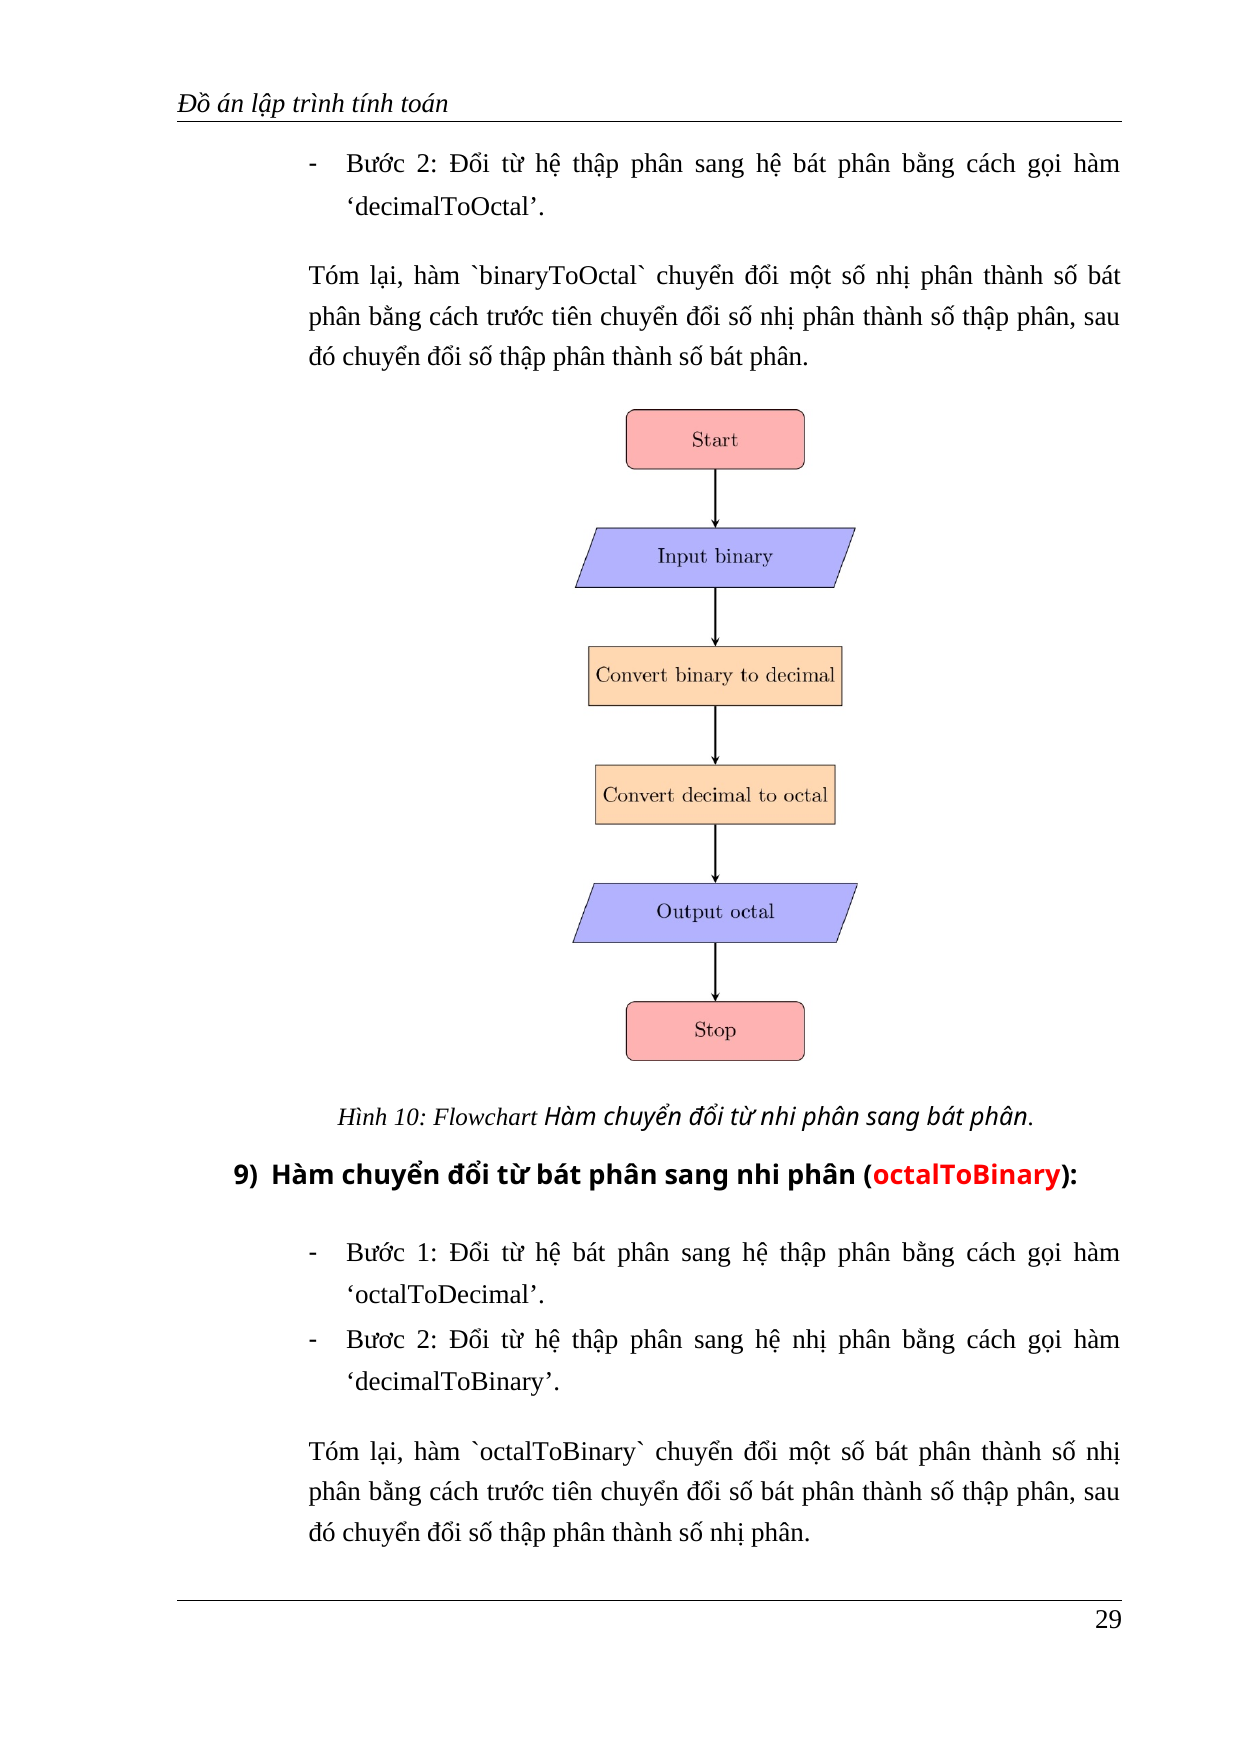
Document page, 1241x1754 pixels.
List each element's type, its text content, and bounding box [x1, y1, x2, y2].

list Bươc 2: Đổi từ hệ thập phân sang hệ nhị phân bằng cách gọi hàm ‘decimalToBinary’. [308, 1319, 1122, 1396]
text Tóm lại, hàm `binaryToOctal` chuyển đổi một số nhị phân thành số bát phân bằng cách trước tiên chuyển đổi số nhị phân thành số thập phân, sau đó chuyển đổi số thập phân thành số bát phân. [308, 259, 1122, 371]
list Hàm chuyển đổi từ bát phân sang nhi phân (octalToBinary): [233, 1155, 1122, 1192]
text Tóm lại, hàm `octalToBinary` chuyển đổi một số bát phân thành số nhị phân bằng cách trước tiên chuyển đổi số bát phân thành số thập phân, sau đó chuyển đổi số thập phân thành số nhị phân. [308, 1435, 1122, 1547]
picture [572, 409, 858, 1061]
list Bước 2: Đổi từ hệ thập phân sang hệ bát phân bằng cách gọi hàm ‘decimalToOctal’. [308, 143, 1122, 221]
text Hình 10: Flowchart Hàm chuyển đổi từ nhi phân sang bát phân. [177, 1099, 1122, 1133]
list Bước 1: Đổi từ hệ bát phân sang hệ thập phân bằng cách gọi hàm ‘octalToDecimal’. [308, 1232, 1122, 1310]
